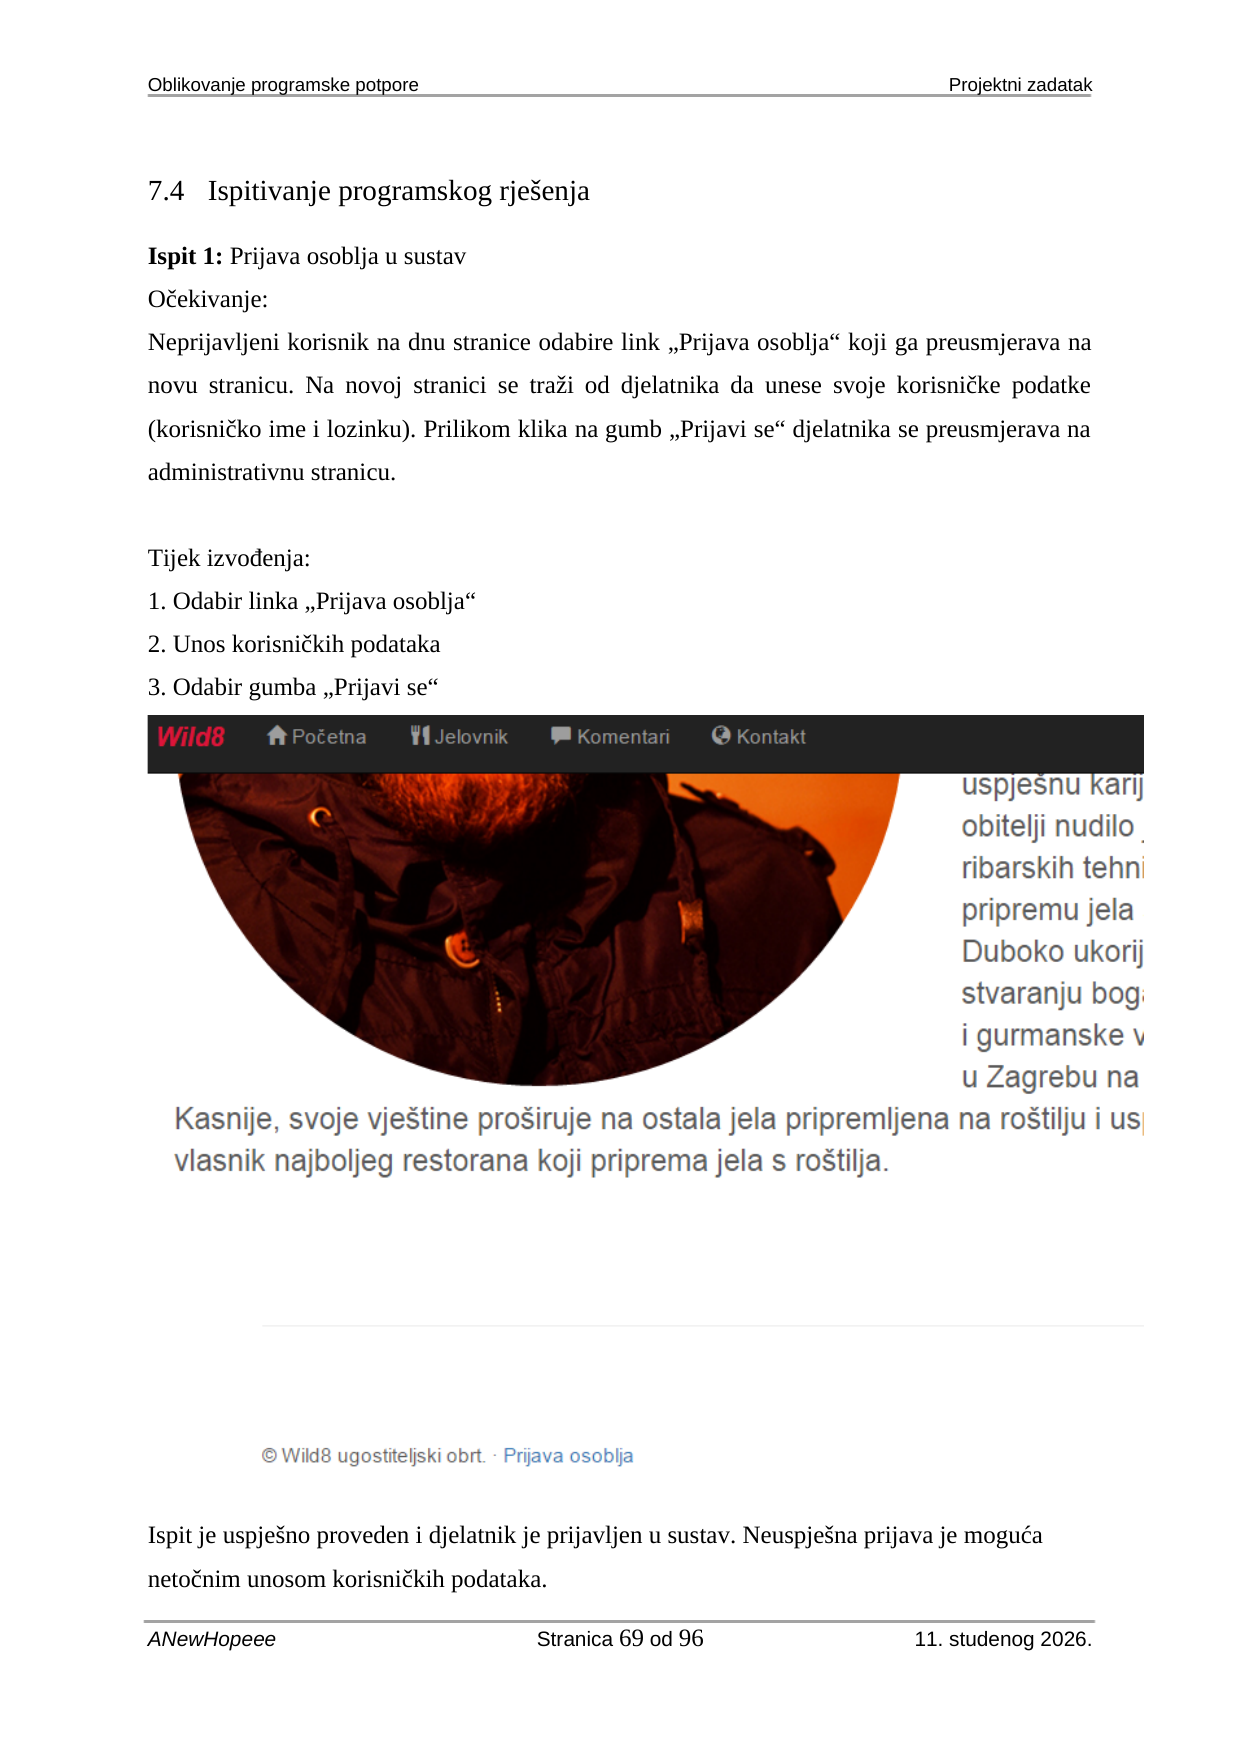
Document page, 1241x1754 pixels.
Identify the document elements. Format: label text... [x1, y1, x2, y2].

text Ispit je uspješno proveden i djelatnik je prijavljen u sustav. Neuspješna prijava je moguća netočnim unosom korisničkih podataka. [148, 1521, 1093, 1592]
text 1. Odabir linka „Prijava osoblja“ [148, 586, 1093, 615]
text Neprijavljeni korisnik na dnu stranice odabire link „Prijava osoblja“ koji ga preusmjerava na novu stranicu. Na novoj stranici se traži od djelatnika da unese svoje korisničke podatke (korisničko ime i lozinku). Prilikom klika na gumb „Prijavi se“ djelatnika se preusmjerava na administrativnu stranicu. [148, 327, 1093, 486]
text Tijek izvođenja: [148, 543, 1093, 572]
subtitle Ispitivanje programskog rješenja [148, 173, 1093, 206]
picture [147, 715, 1144, 1507]
text Ispit 1: Prijava osoblja u sustav [148, 241, 1093, 270]
text 3. Odabir gumba „Prijavi se“ [148, 672, 1093, 701]
text Očekivanje: [148, 284, 1093, 313]
text 2. Unos korisničkih podataka [148, 629, 1093, 658]
